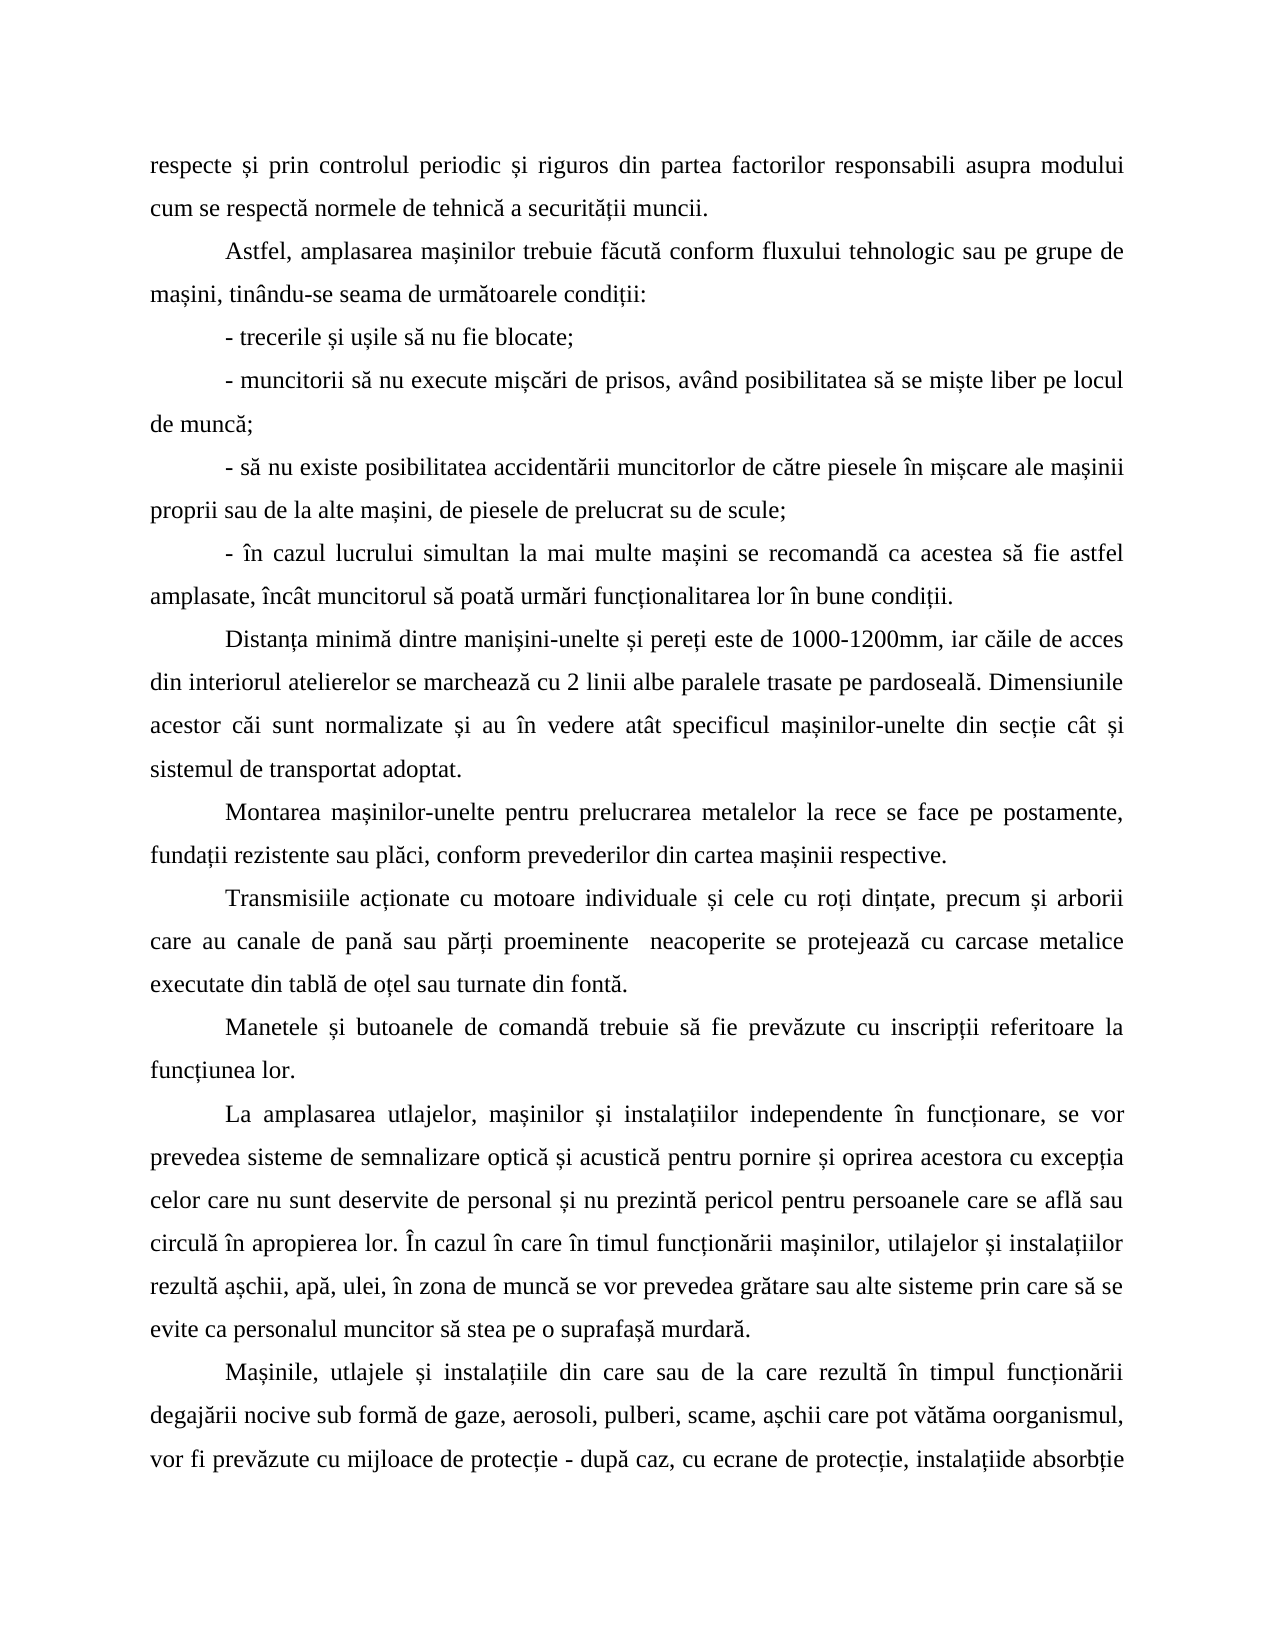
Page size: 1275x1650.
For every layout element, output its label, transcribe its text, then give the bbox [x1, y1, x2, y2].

text Manetele și butoanele de comandă trebuie să fie prevăzute cu inscripții referitoare la funcțiunea lor. [150, 1012, 1125, 1084]
text La amplasarea utlajelor, mașinilor și instalațiilor independente în funcționare, se vor prevedea sisteme de semnalizare optică și acustică pentru pornire și oprirea acestora cu excepția celor care nu sunt deservite de personal și nu prezintă pericol pentru persoanele care se află sau circulă în apropierea lor. În cazul în care în timul funcționării mașinilor, utilajelor și instalațiilor rezultă așchii, apă, ulei, în zona de muncă se vor prevedea grătare sau alte sisteme prin care să se evite ca personalul muncitor să stea pe o suprafașă murdară. [150, 1099, 1125, 1343]
text - să nu existe posibilitatea accidentării muncitorlor de către piesele în mișcare ale mașinii proprii sau de la alte mașini, de piesele de prelucrat su de scule; [150, 452, 1125, 524]
text Distanța minimă dintre manișini-unelte și pereți este de 1000-1200mm, iar căile de acces din interiorul atelierelor se marchează cu 2 linii albe paralele trasate pe pardoseală. Dimensiunile acestor căi sunt normalizate și au în vedere atât specificul mașinilor-unelte din secție cât și sistemul de transportat adoptat. [150, 624, 1125, 782]
text Montarea mașinilor-unelte pentru prelucrarea metalelor la rece se face pe postamente, fundații rezistente sau plăci, conform prevederilor din cartea mașinii respective. [150, 797, 1125, 869]
text - în cazul lucrului simultan la mai multe mașini se recomandă ca acestea să fie astfel amplasate, încât muncitorul să poată urmări funcționalitarea lor în bune condiții. [150, 538, 1125, 610]
text Astfel, amplasarea mașinilor trebuie făcută conform fluxului tehnologic sau pe grupe de mașini, tinându-se seama de următoarele condiții: [150, 236, 1125, 308]
text Transmisiile acționate cu motoare individuale și cele cu roți dințate, precum și arborii care au canale de pană sau părți proeminente neacoperite se protejează cu carcase metalice executate din tablă de oțel sau turnate din fontă. [150, 883, 1125, 998]
text - muncitorii să nu execute mișcări de prisos, având posibilitatea să se miște liber pe locul de muncă; [150, 366, 1125, 437]
text - trecerile și ușile să nu fie blocate; [150, 322, 1125, 351]
